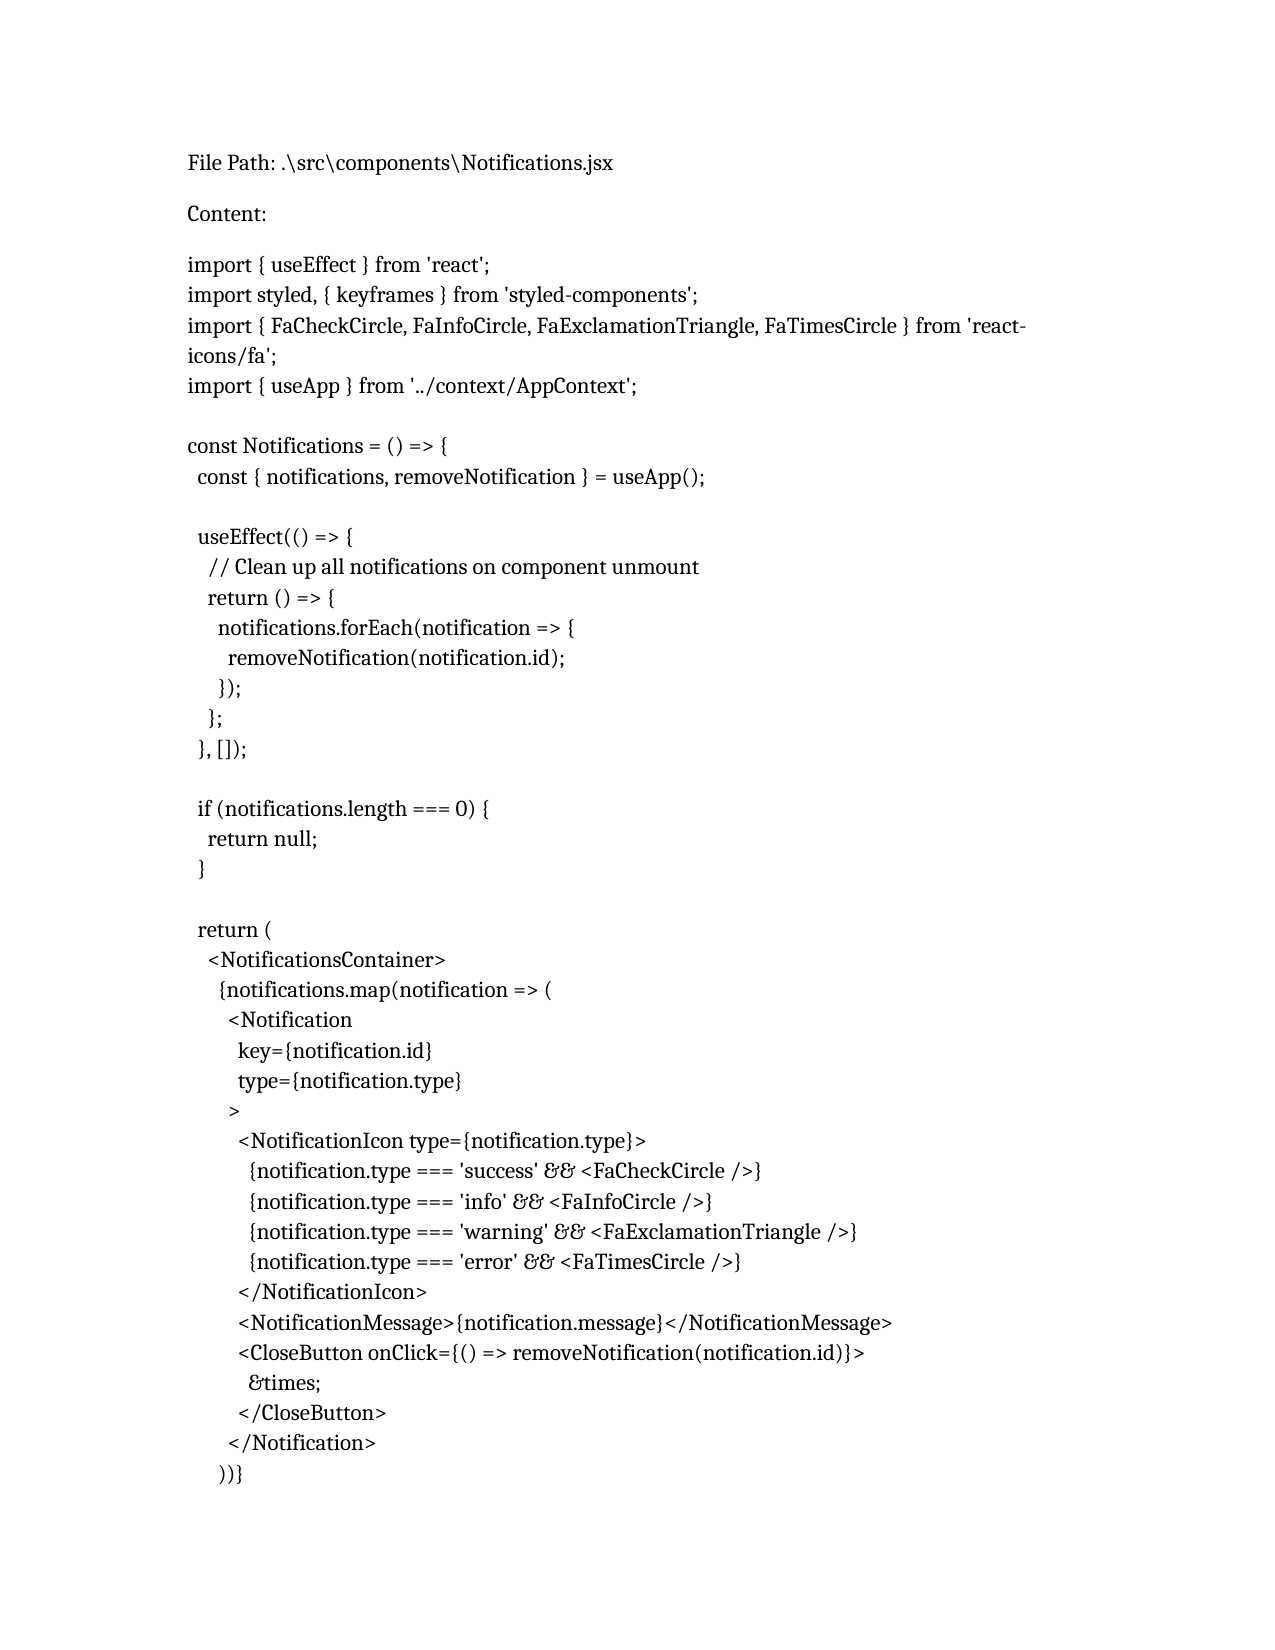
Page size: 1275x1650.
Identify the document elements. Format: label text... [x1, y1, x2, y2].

text File Path: .\src\components\Notifications.jsx [187, 150, 1087, 176]
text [187, 252, 1087, 1487]
text Content: [187, 201, 1087, 227]
